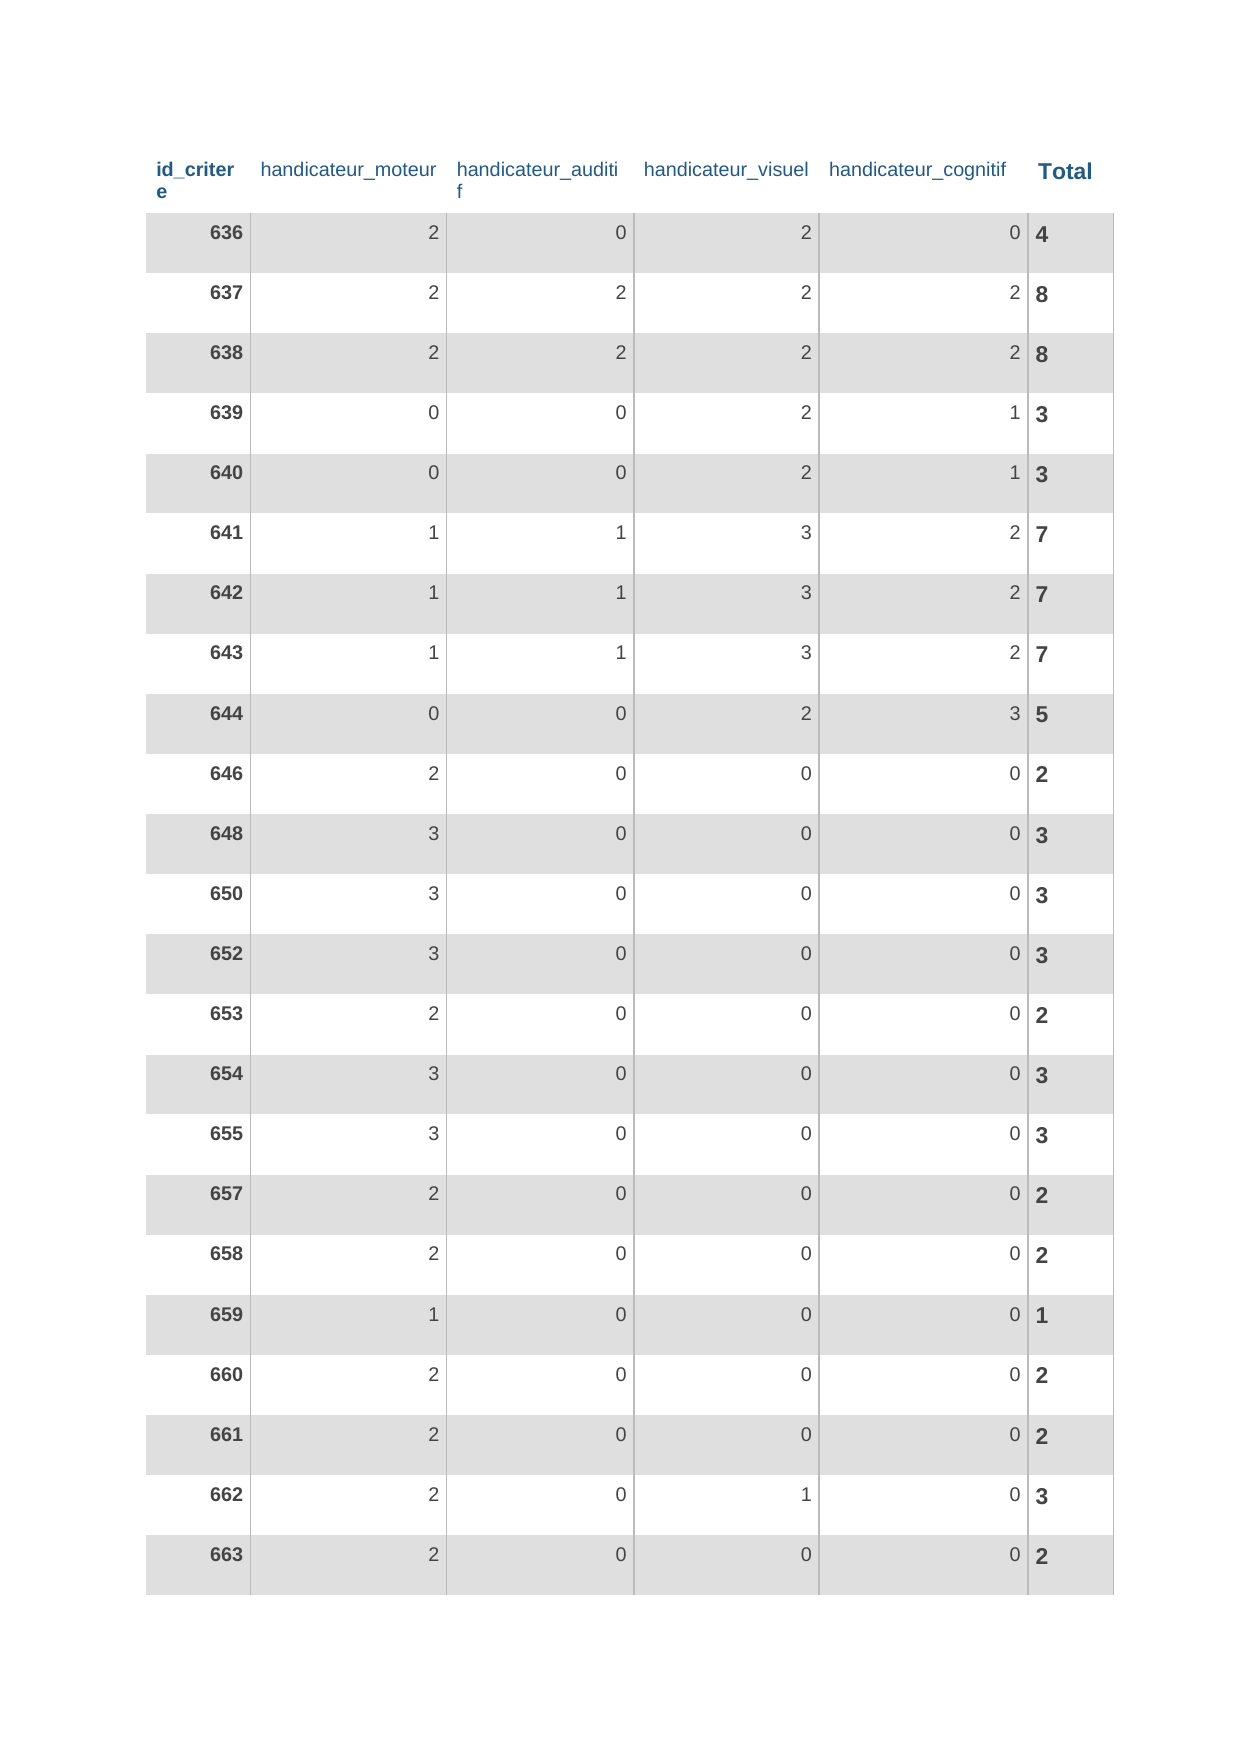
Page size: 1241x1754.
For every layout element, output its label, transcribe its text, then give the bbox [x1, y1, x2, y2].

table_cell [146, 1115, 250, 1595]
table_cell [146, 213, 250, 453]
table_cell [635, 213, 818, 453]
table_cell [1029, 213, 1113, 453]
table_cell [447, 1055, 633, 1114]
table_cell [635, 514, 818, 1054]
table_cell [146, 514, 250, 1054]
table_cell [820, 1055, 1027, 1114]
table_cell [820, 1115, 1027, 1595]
table_header handicateur_auditif [447, 148, 633, 213]
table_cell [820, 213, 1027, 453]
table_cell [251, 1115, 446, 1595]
table_header handicateur_visuel [635, 148, 818, 213]
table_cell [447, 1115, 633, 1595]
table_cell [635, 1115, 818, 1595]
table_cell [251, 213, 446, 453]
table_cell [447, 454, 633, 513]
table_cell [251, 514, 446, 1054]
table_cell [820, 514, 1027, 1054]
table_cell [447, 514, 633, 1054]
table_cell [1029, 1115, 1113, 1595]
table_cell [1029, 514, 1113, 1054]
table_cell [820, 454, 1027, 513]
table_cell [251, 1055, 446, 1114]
table_header id_critere [146, 148, 250, 213]
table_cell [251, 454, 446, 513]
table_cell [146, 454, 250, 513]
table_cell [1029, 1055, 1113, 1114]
table_header handicateur_moteur [251, 148, 446, 213]
table_header Total [1029, 148, 1113, 213]
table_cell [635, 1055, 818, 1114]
table_header handicateur_cognitif [820, 148, 1027, 213]
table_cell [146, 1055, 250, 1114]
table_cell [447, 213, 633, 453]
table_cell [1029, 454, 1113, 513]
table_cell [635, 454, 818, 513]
